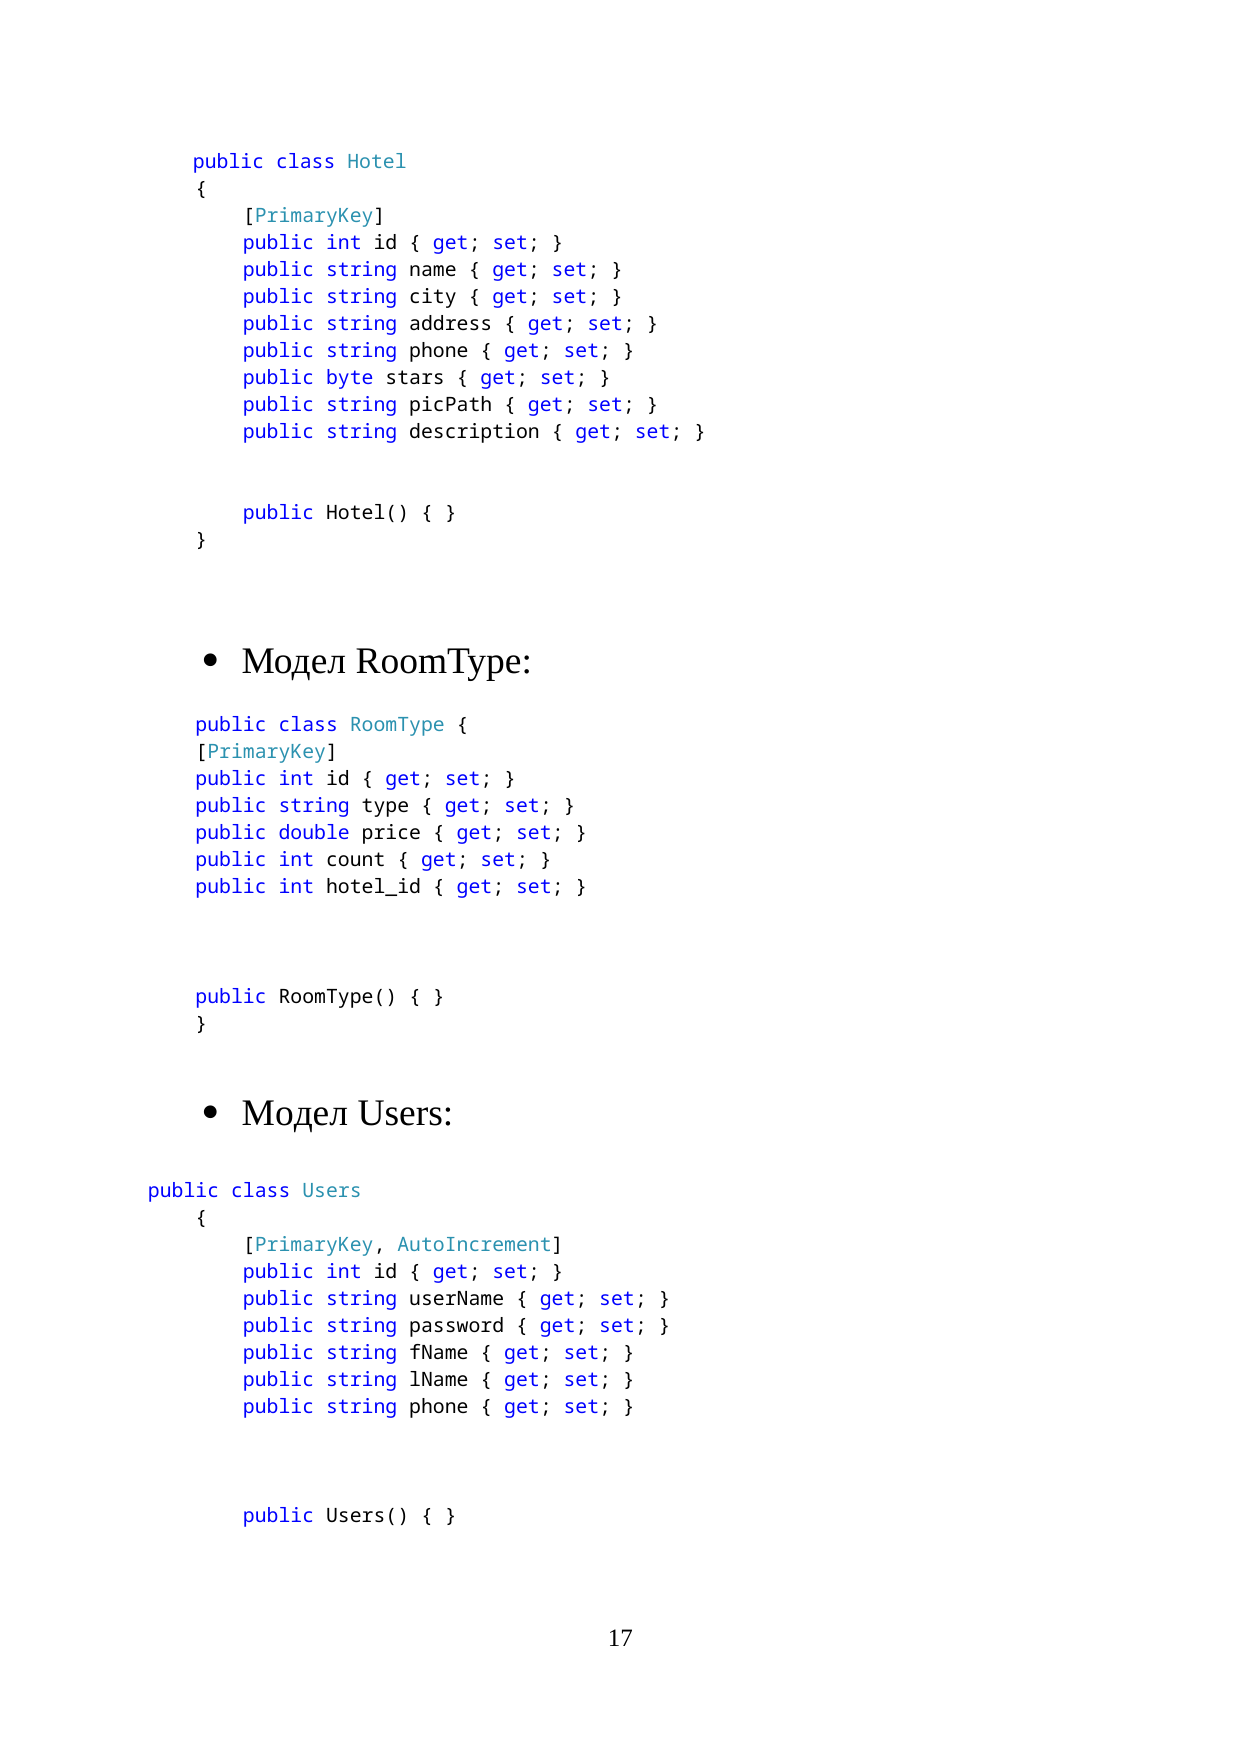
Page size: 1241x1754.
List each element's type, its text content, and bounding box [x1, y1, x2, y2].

text public int id { get; set; } [148, 1257, 1093, 1284]
text { [148, 1203, 1093, 1230]
text public string description { get; set; } [148, 417, 1093, 444]
text public RoomType() { } [148, 982, 1093, 1009]
text public int count { get; set; } [148, 845, 1093, 872]
text public string password { get; set; } [148, 1311, 1093, 1338]
text public byte stars { get; set; } [148, 363, 1093, 390]
text public string address { get; set; } [148, 309, 1093, 336]
text { [148, 174, 1093, 202]
text public string fName { get; set; } [148, 1338, 1093, 1365]
text public string name { get; set; } [148, 256, 1093, 282]
text public Hotel() { } [148, 498, 1093, 525]
list Модел Users: [204, 1090, 1093, 1133]
text public string lName { get; set; } [148, 1365, 1093, 1392]
text } [148, 525, 1093, 552]
text public double price { get; set; } [148, 818, 1093, 845]
text public string userName { get; set; } [148, 1284, 1093, 1311]
text public Users() { } [148, 1502, 1093, 1529]
text [PrimaryKey] [148, 737, 1093, 764]
text public int id { get; set; } [148, 764, 1093, 791]
text [PrimaryKey] [148, 202, 1093, 228]
text public string city { get; set; } [148, 282, 1093, 309]
text public int hotel_id { get; set; } [148, 872, 1093, 899]
text public class Hotel [148, 148, 1093, 174]
text public string type { get; set; } [148, 791, 1093, 818]
text public class RoomType { [148, 710, 1093, 737]
text public int id { get; set; } [148, 228, 1093, 256]
list Модел RoomType: [204, 638, 1093, 682]
text public class Users [148, 1176, 1093, 1203]
text } [148, 1009, 1093, 1036]
text public string phone { get; set; } [148, 336, 1093, 363]
text public string picPath { get; set; } [148, 390, 1093, 417]
text [PrimaryKey, AutoIncrement] [148, 1230, 1093, 1257]
text public string phone { get; set; } [148, 1392, 1093, 1419]
